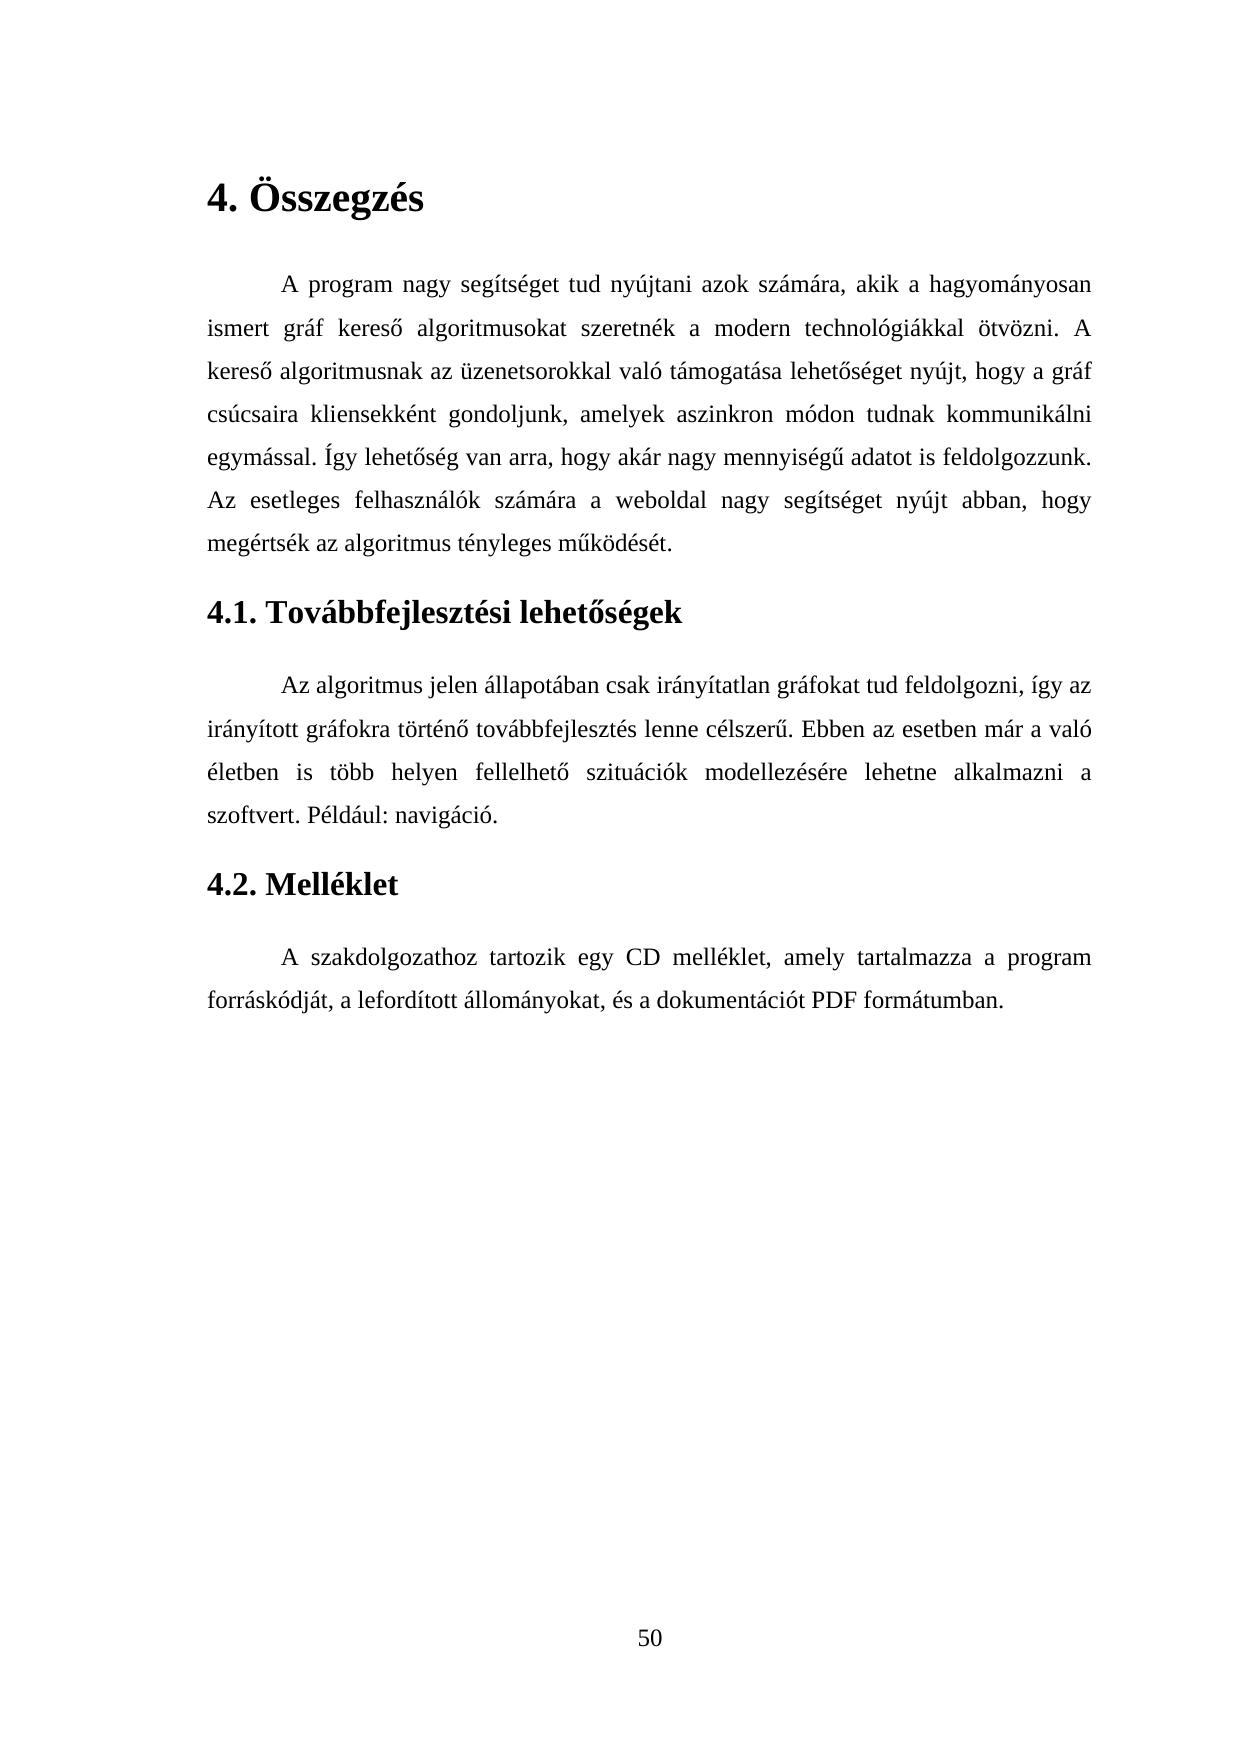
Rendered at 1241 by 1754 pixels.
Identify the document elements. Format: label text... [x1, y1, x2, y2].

subtitle 4. Összegzés [207, 173, 1092, 221]
text Az algoritmus jelen állapotában csak irányítatlan gráfokat tud feldolgozni, így az irányított gráfokra történő továbbfejlesztés lenne célszerű. Ebben az esetben már a való életben is több helyen fellelhető szituációk modellezésére lehetne alkalmazni a szoftvert. Például: navigáció. [207, 671, 1092, 829]
subtitle 4.1. Továbbfejlesztési lehetőségek [207, 592, 1092, 631]
text A szakdolgozathoz tartozik egy CD melléklet, amely tartalmazza a program forráskódját, a lefordított állományokat, és a dokumentációt PDF formátumban. [207, 942, 1092, 1014]
text A program nagy segítséget tud nyújtani azok számára, akik a hagyományosan ismert gráf kereső algoritmusokat szeretnék a modern technológiákkal ötvözni. A kereső algoritmusnak az üzenetsorokkal való támogatása lehetőséget nyújt, hogy a gráf csúcsaira kliensekként gondoljunk, amelyek aszinkron módon tudnak kommunikálni egymással. Így lehetőség van arra, hogy akár nagy mennyiségű adatot is feldolgozzunk. Az esetleges felhasználók számára a weboldal nagy segítséget nyújt abban, hogy megértsék az algoritmus tényleges működését. [207, 269, 1092, 557]
subtitle 4.2. Melléklet [207, 864, 1092, 902]
